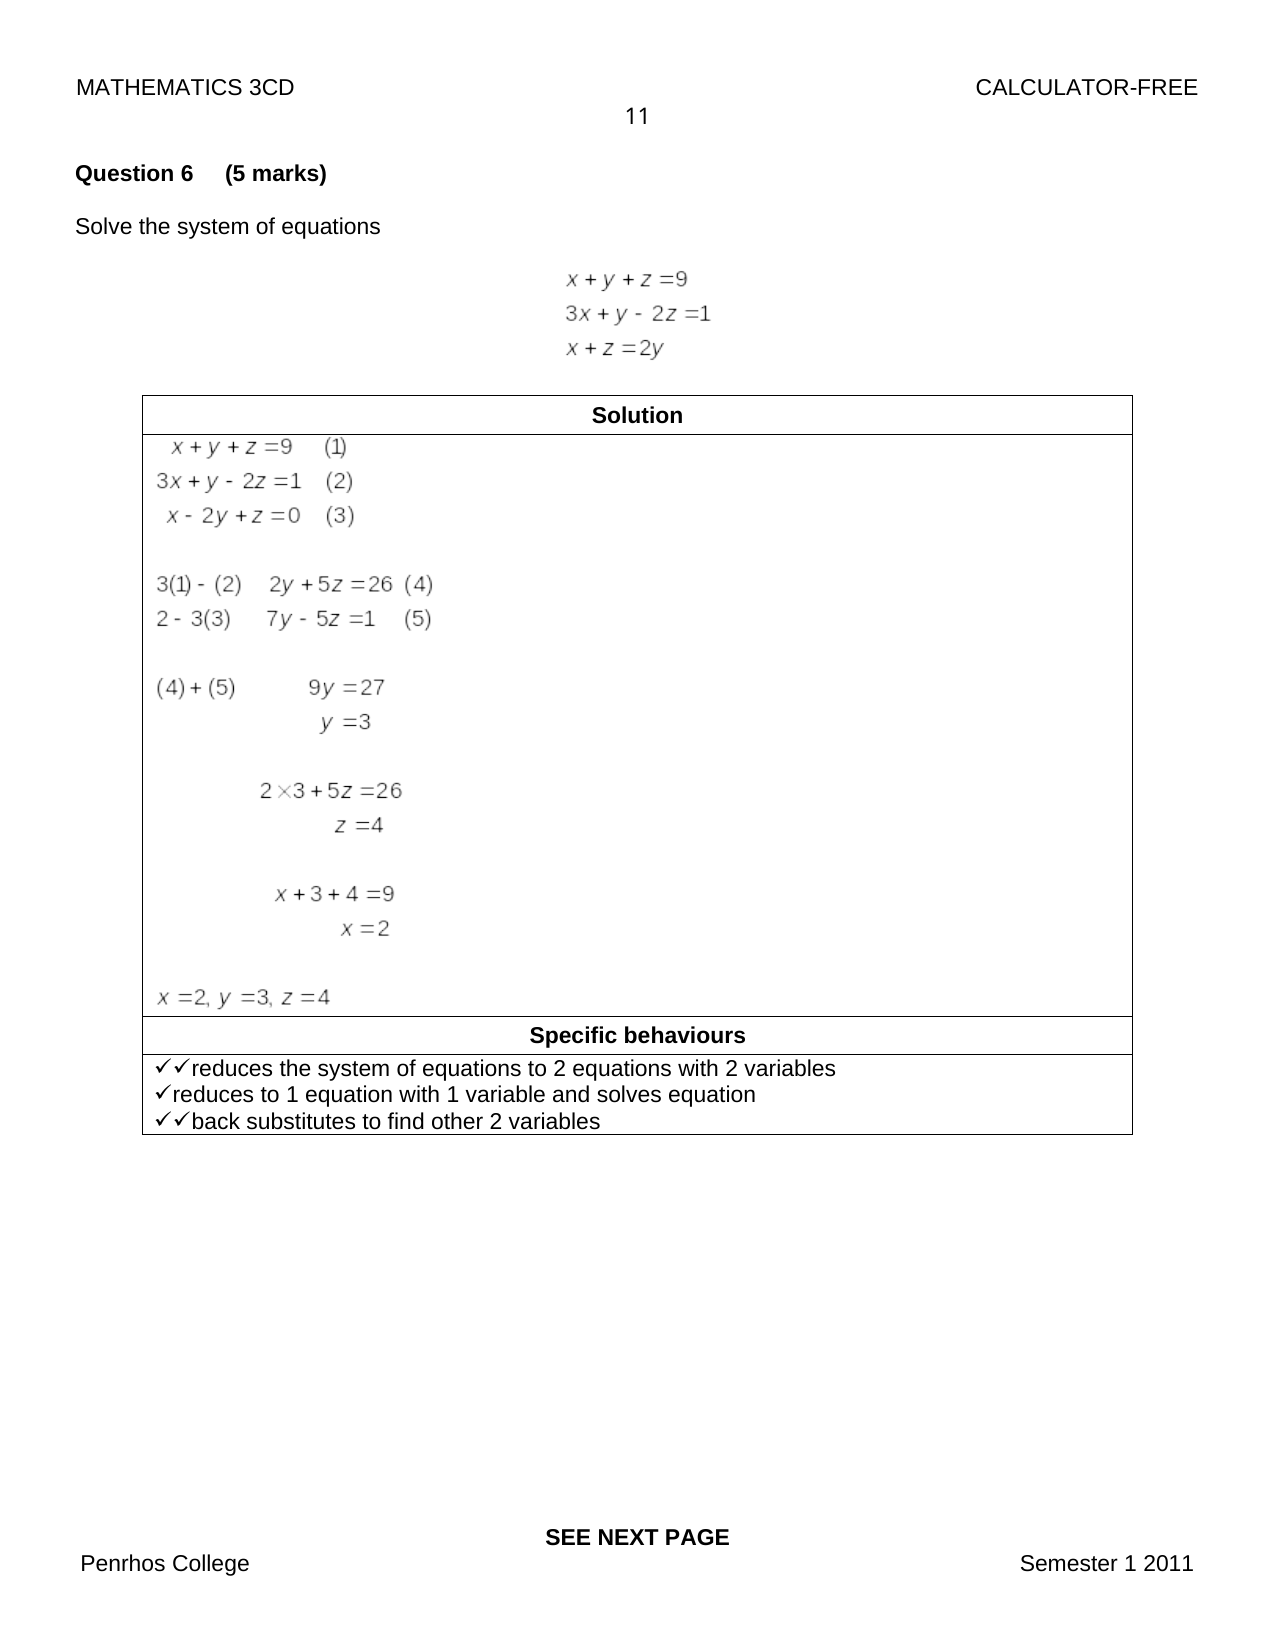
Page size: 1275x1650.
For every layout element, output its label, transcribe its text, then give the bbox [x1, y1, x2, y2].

text Solve the system of equations [75, 213, 1200, 239]
table_cell reduces the system of equations to 2 equations with 2 variables reduces to 1 equation with 1 variable and solves equation back substitutes to find other 2 variables [143, 1055, 1132, 1134]
table_cell [143, 435, 1132, 1016]
text Question 6 (5 marks) [75, 160, 1200, 186]
table_cell Specific behaviours [143, 1017, 1132, 1054]
table_header Solution [143, 396, 1132, 434]
